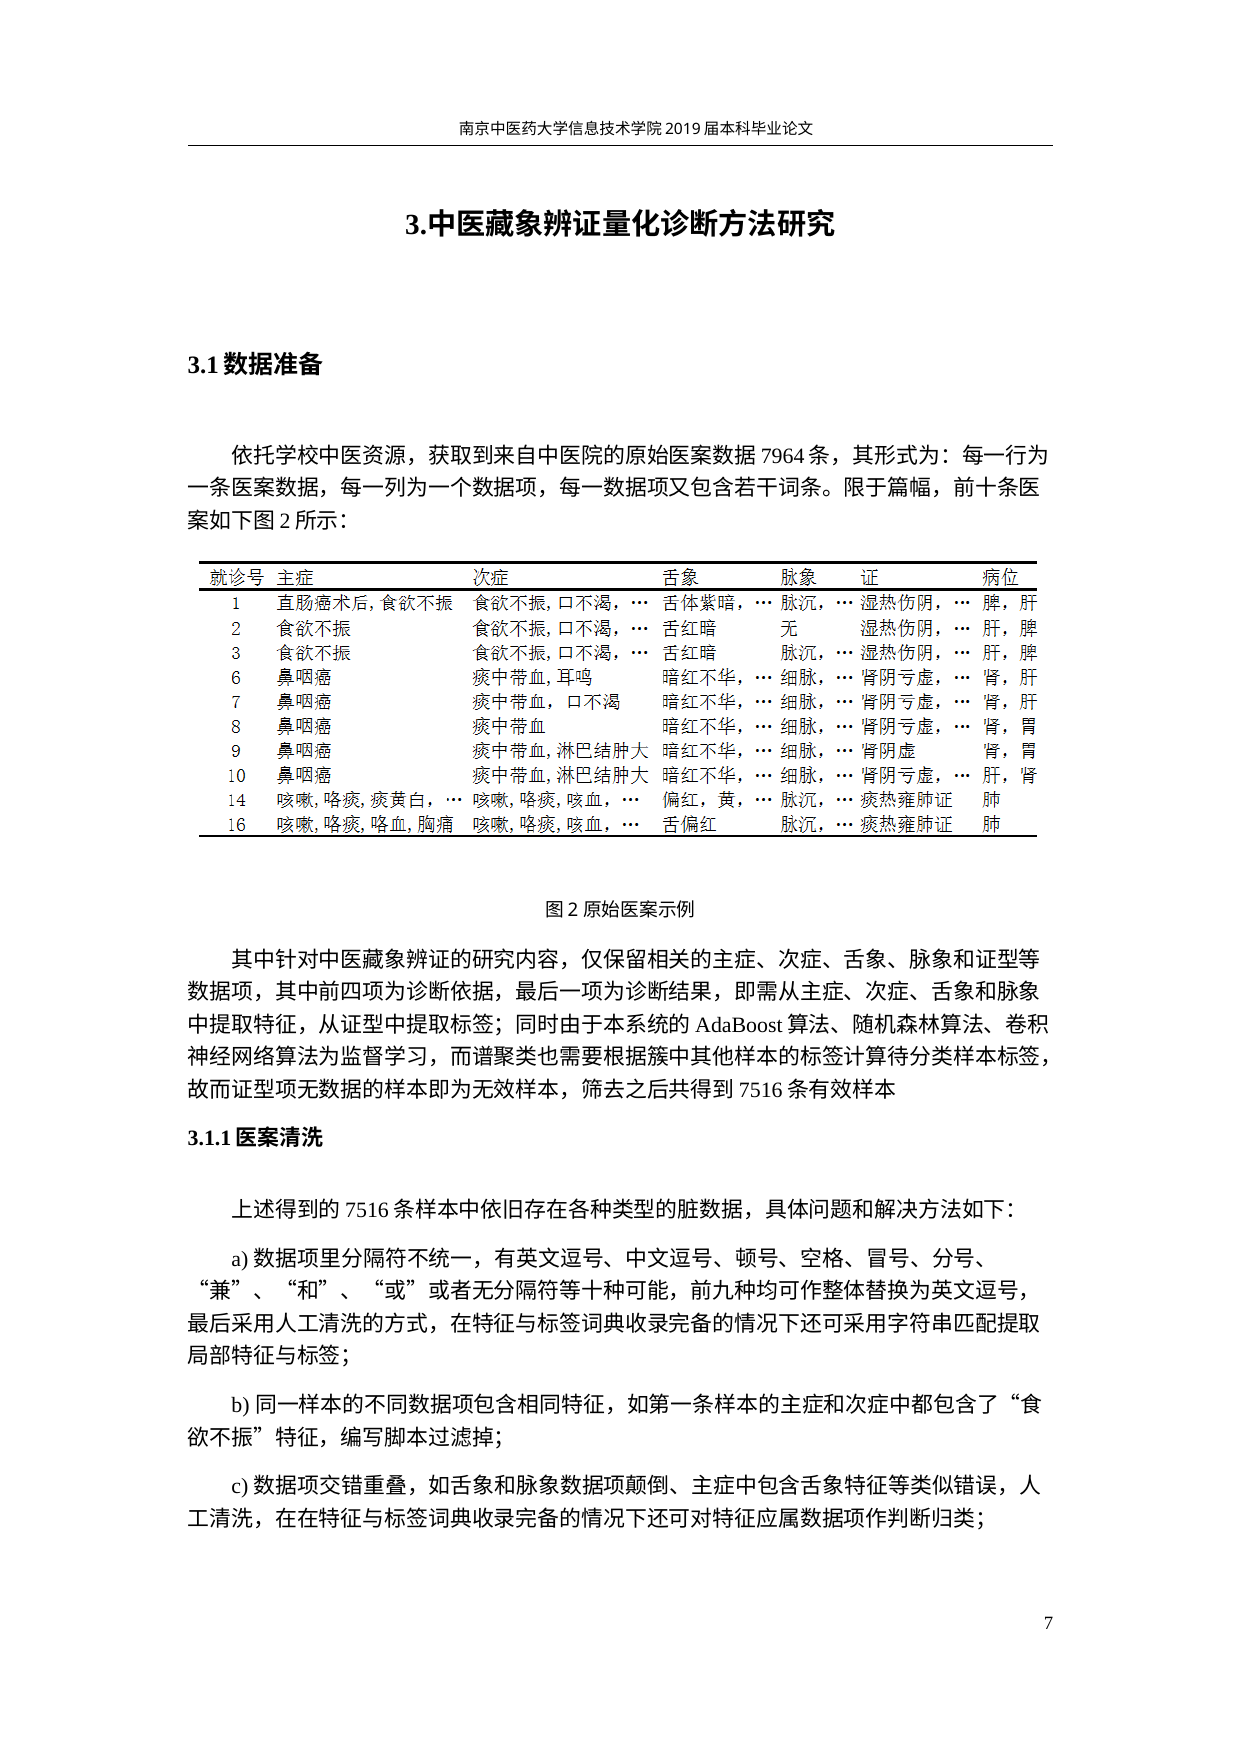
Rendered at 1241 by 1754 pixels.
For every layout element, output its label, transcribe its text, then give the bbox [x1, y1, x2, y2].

text 上述得到的7516条样本中依旧存在各种类型的脏数据，具体问题和解决方法如下： [187, 1192, 1053, 1224]
text 依托学校中医资源，获取到来自中医院的原始医案数据7964条，其形式为：每一行为一条医案数据，每一列为一个数据项，每一数据项又包含若干词条。限于篇幅，前十条医案如下图2所示： [187, 437, 1053, 535]
text a) 数据项里分隔符不统一，有英文逗号、中文逗号、顿号、空格、冒号、分号、“兼”、“和”、“或”或者无分隔符等十种可能，前九种均可作整体替换为英文逗号，最后采用人工清洗的方式，在特征与标签词典收录完备的情况下还可采用字符串匹配提取局部特征与标签； [187, 1241, 1053, 1371]
picture [188, 551, 1052, 846]
subtitle 3.1.1医案清洗 [187, 1120, 1053, 1152]
text c) 数据项交错重叠，如舌象和脉象数据项颠倒、主症中包含舌象特征等类似错误，人工清洗，在在特征与标签词典收录完备的情况下还可对特征应属数据项作判断归类； [187, 1468, 1053, 1533]
subtitle 3.中医藏象辨证量化诊断方法研究 [187, 189, 1053, 254]
text 其中针对中医藏象辨证的研究内容，仅保留相关的主症、次症、舌象、脉象和证型等数据项，其中前四项为诊断依据，最后一项为诊断结果，即需从主症、次症、舌象和脉象中提取特征，从证型中提取标签；同时由于本系统的AdaBoost算法、随机森林算法、卷积神经网络算法为监督学习，而谱聚类也需要根据簇中其他样本的标签计算待分类样本标签，故而证型项无数据的样本即为无效样本，筛去之后共得到7516条有效样本 [187, 941, 1053, 1104]
subtitle 3.1数据准备 [187, 330, 1053, 395]
text 图2 原始医案示例 [187, 892, 1053, 925]
text b) 同一样本的不同数据项包含相同特征，如第一条样本的主症和次症中都包含了“食欲不振”特征，编写脚本过滤掉； [187, 1387, 1053, 1452]
